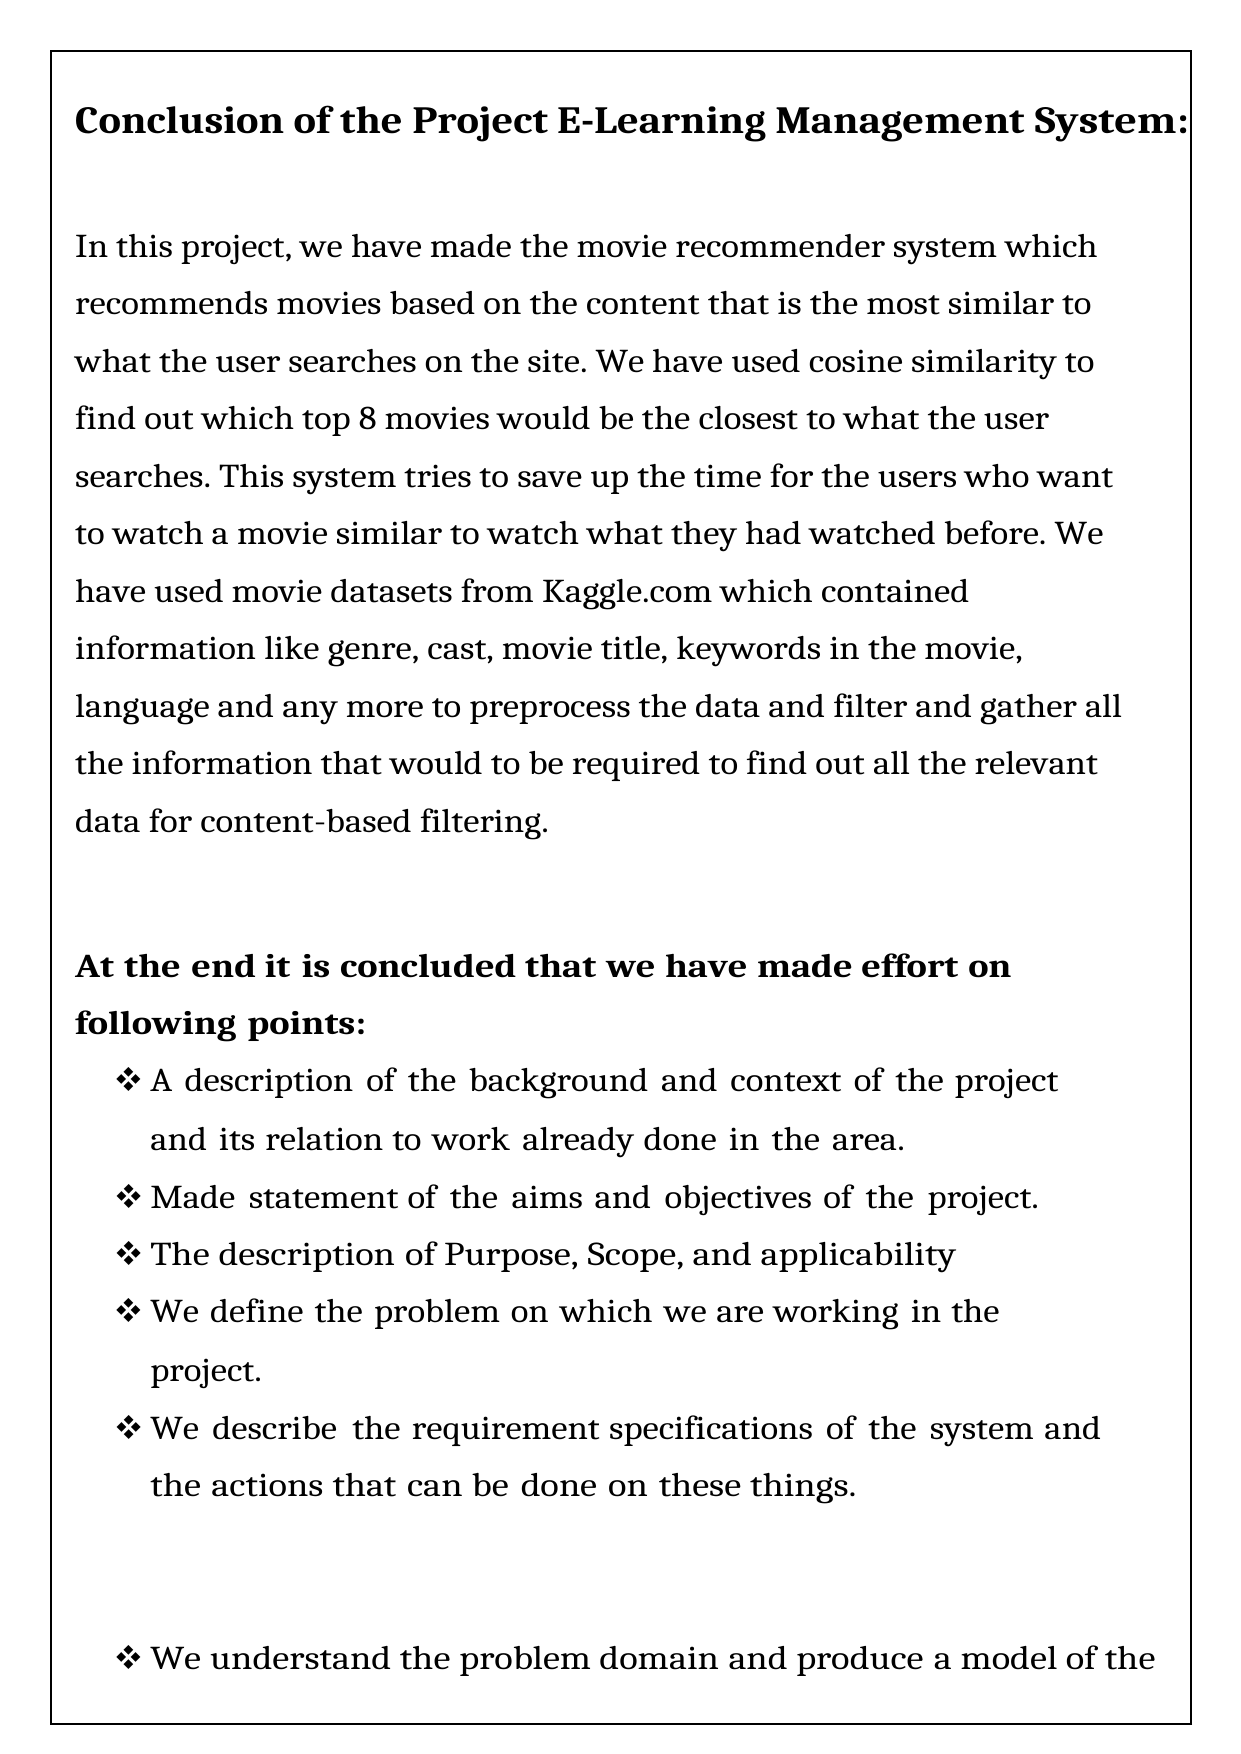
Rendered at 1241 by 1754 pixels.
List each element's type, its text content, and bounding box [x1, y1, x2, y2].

text Conclusion of the Project E-Learning Management System: [75, 98, 1190, 143]
list We define the problem on which we are working in the project. [113, 1293, 1037, 1389]
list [113, 1639, 1166, 1678]
list The description of Purpose, Scope, and applicability [113, 1235, 1190, 1273]
text In this project, we have made the movie recommender system which recommends movies based on the content that is the most similar to what the user searches on the site. We have used cosine similarity to find out which top 8 movies would be the closest to what the user searches. This system tries to save up the time for the users who want to watch a movie similar to watch what they had watched before. We have used movie datasets from Kaggle.com which contained information like genre, cast, movie title, keywords in the movie, language and any more to preprocess the data and filter and gather all the information that would to be required to find out all the relevant data for content-based filtering. [75, 227, 1142, 841]
text the actions that can be done on these things. [150, 1466, 1190, 1505]
list A description of the background and context of the project and its relation to work already done in the area. [113, 1061, 1101, 1158]
list Made statement of the aims and objectives of the project. [113, 1178, 1190, 1216]
list We describe the requirement specifications of the system and [113, 1410, 1190, 1447]
subtitle At the end it is concluded that we have made effort on following points: [75, 948, 1163, 1043]
